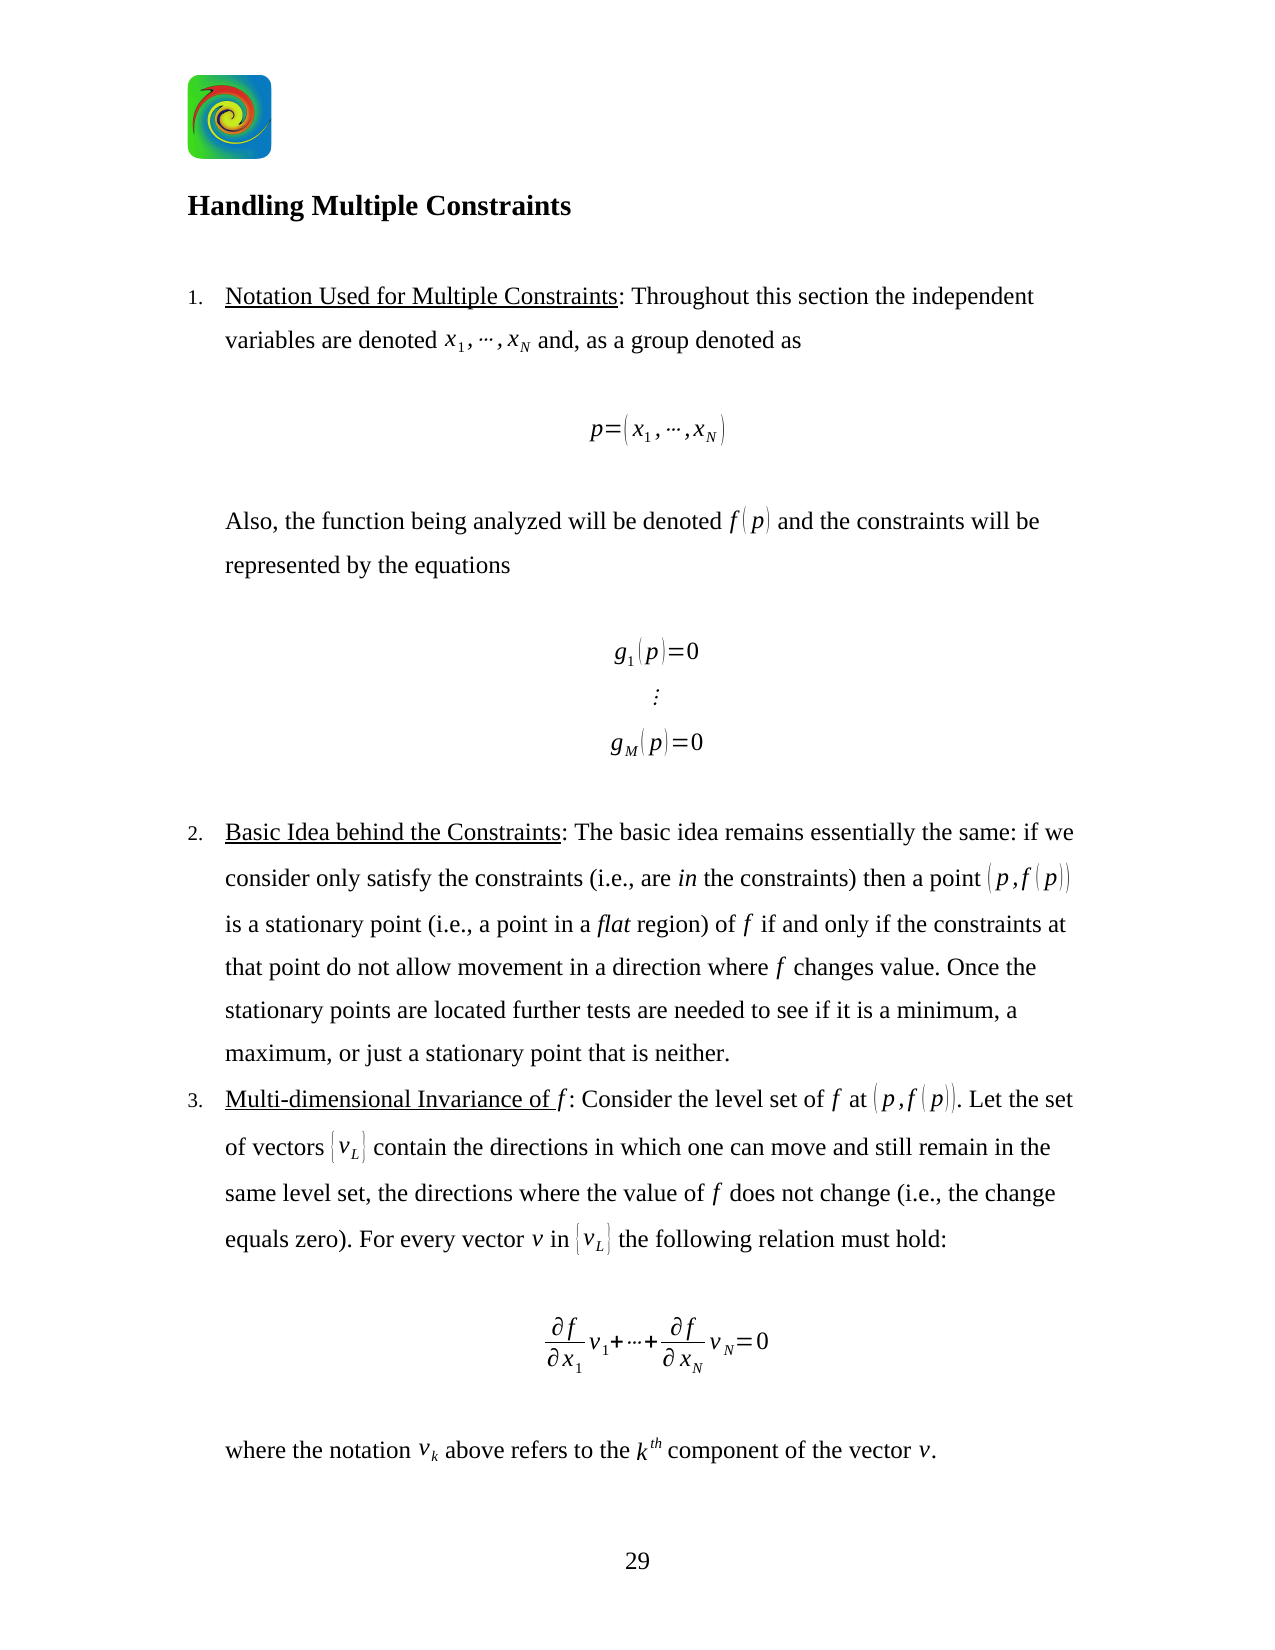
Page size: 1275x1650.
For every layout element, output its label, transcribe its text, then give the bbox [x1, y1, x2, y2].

picture [187, 75, 261, 159]
list Basic Idea behind the Constraints: The basic idea remains essentially the same: if we consider only satisfy the constraints (i.e., are in the constraints) then a point is a stationary point (i.e., a point in a flat region) of if and only if the constraints at that point do not allow movement in a direction where changes value. Once the stationary points are located further tests are needed to see if it is a minimum, a maximum, or just a stationary point that is neither. [187, 817, 1087, 1067]
picture [220, 75, 272, 159]
list Notation Used for Multiple Constraints: Throughout this section the independent variables are denoted and, as a group denoted as [187, 281, 1087, 356]
list Multi-dimensional Invariance of : Consider the level set of at . Let the set of vectors contain the directions in which one can move and still remain in the same level set, the directions where the value of does not change (i.e., the change equals zero). For every vector in the following relation must hold: [187, 1081, 1087, 1256]
list where the notation above refers to the component of the vector . [225, 1434, 1087, 1465]
text Handling Multiple Constraints [187, 188, 1087, 221]
list Also, the function being analyzed will be denoted and the constraints will be represented by the equations [225, 505, 1087, 579]
